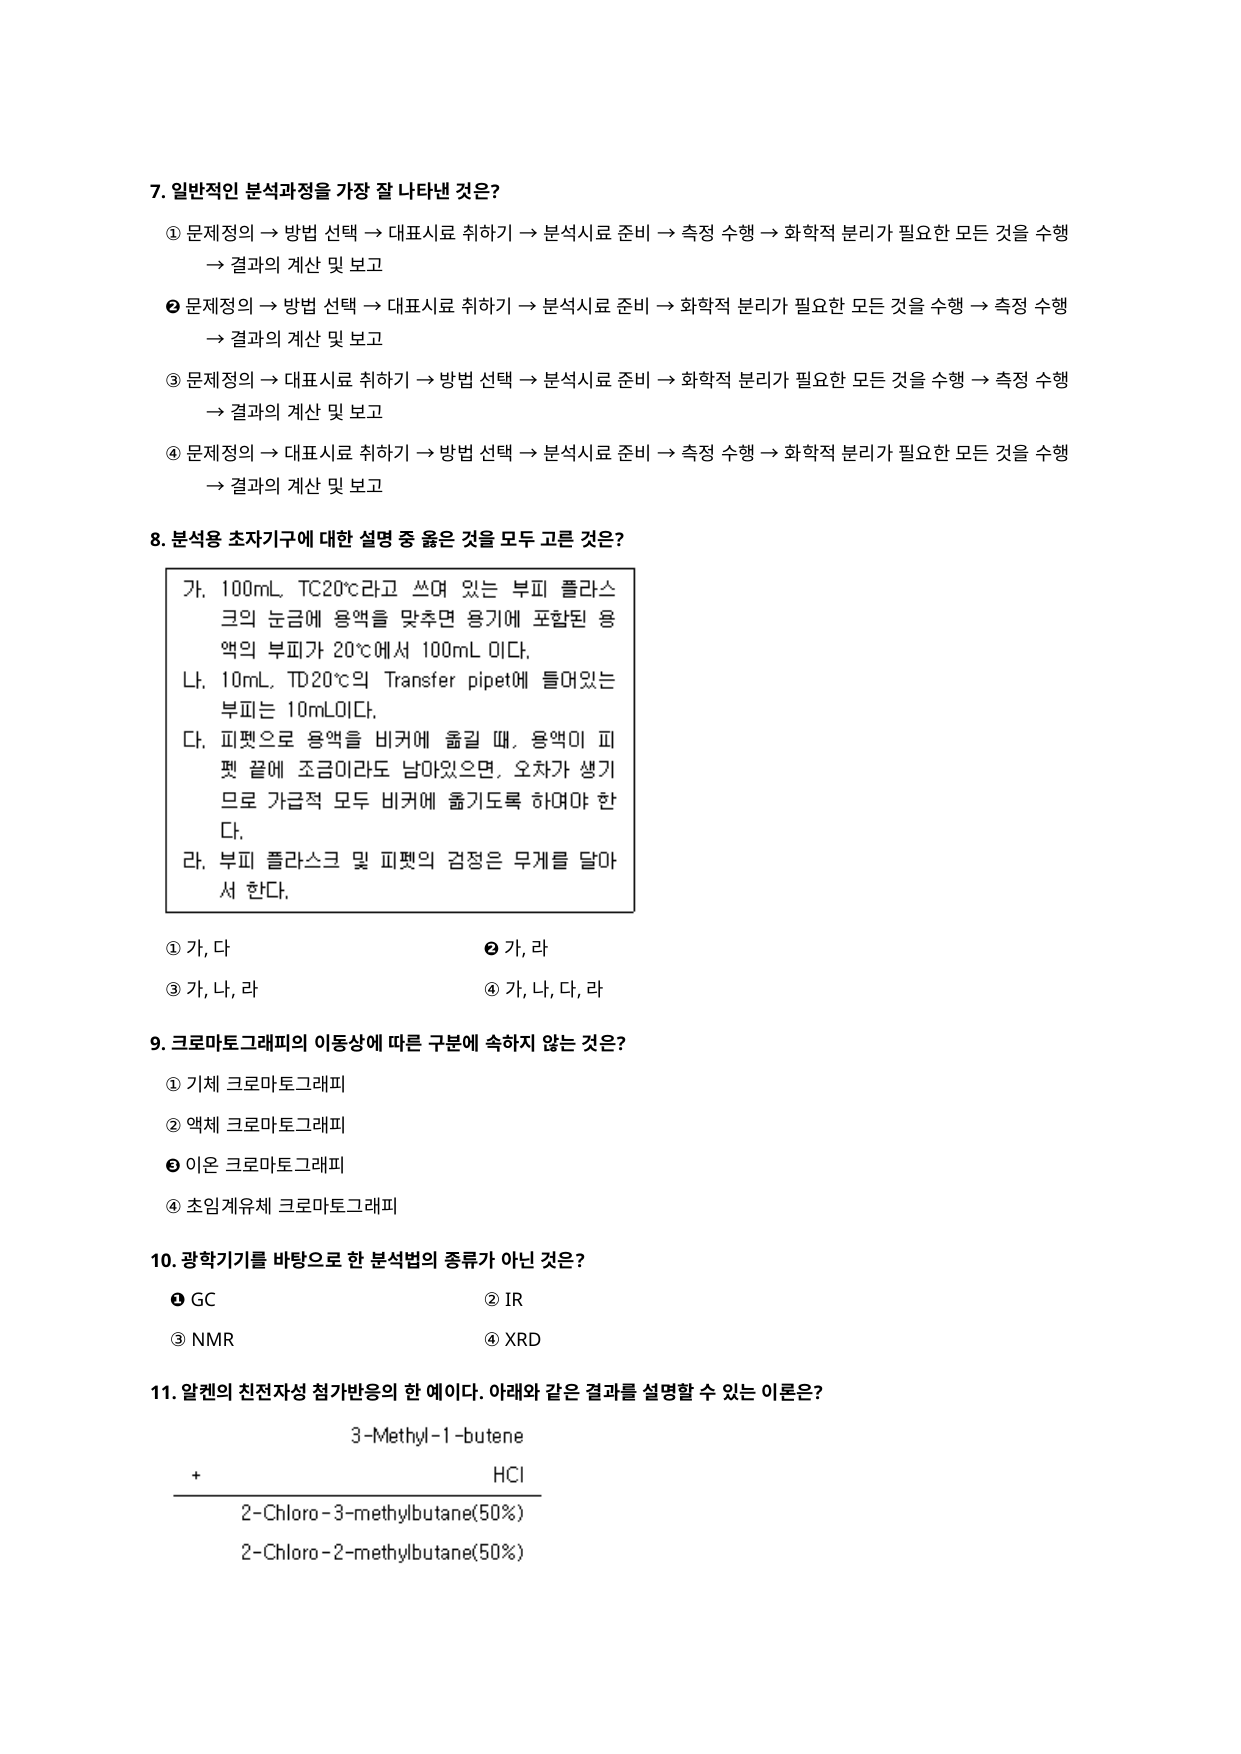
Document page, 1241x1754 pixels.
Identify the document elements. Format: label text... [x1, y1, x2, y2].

text ④ 초임계유체 크로마토그래피 [150, 1192, 1090, 1219]
text ❶ GC ② IR [150, 1286, 1090, 1312]
text ❸ 이온 크로마토그래피 [150, 1151, 1090, 1178]
text ① 가, 다 ❷ 가, 라 [150, 933, 1090, 961]
text 9. 크로마토그래피의 이동상에 따른 구분에 속하지 않는 것은? [150, 1028, 1090, 1056]
text 7. 일반적인 분석과정을 가장 잘 나타낸 것은? [150, 177, 1090, 204]
text ③ NMR ④ XRD [150, 1326, 1090, 1351]
text ① 기체 크로마토그래피 [150, 1069, 1090, 1096]
picture [169, 1418, 548, 1571]
text ① 문제정의 → 방법 선택 → 대표시료 취하기 → 분석시료 준비 → 측정 수행 → 화학적 분리가 필요한 모든 것을 수행 → 결과의 계산 및 보고 [150, 218, 1090, 278]
text ❷ 문제정의 → 방법 선택 → 대표시료 취하기 → 분석시료 준비 → 화학적 분리가 필요한 모든 것을 수행 → 측정 수행 → 결과의 계산 및 보고 [150, 292, 1090, 351]
text 11. 알켄의 친전자성 첨가반응의 한 예이다. 아래와 같은 결과를 설명할 수 있는 이론은? [150, 1378, 1090, 1405]
text ③ 문제정의 → 대표시료 취하기 → 방법 선택 → 분석시료 준비 → 화학적 분리가 필요한 모든 것을 수행 → 측정 수행 → 결과의 계산 및 보고 [150, 365, 1090, 425]
text ④ 문제정의 → 대표시료 취하기 → 방법 선택 → 분석시료 준비 → 측정 수행 → 화학적 분리가 필요한 모든 것을 수행 → 결과의 계산 및 보고 [150, 439, 1090, 498]
text ③ 가, 나, 라 ④ 가, 나, 다, 라 [150, 975, 1090, 1002]
text ② 액체 크로마토그래피 [150, 1110, 1090, 1137]
text 8. 분석용 초자기구에 대한 설명 중 옳은 것을 모두 고른 것은? [150, 525, 1090, 552]
picture [164, 565, 637, 915]
text 10. 광학기기를 바탕으로 한 분석법의 종류가 아닌 것은? [150, 1246, 1090, 1273]
